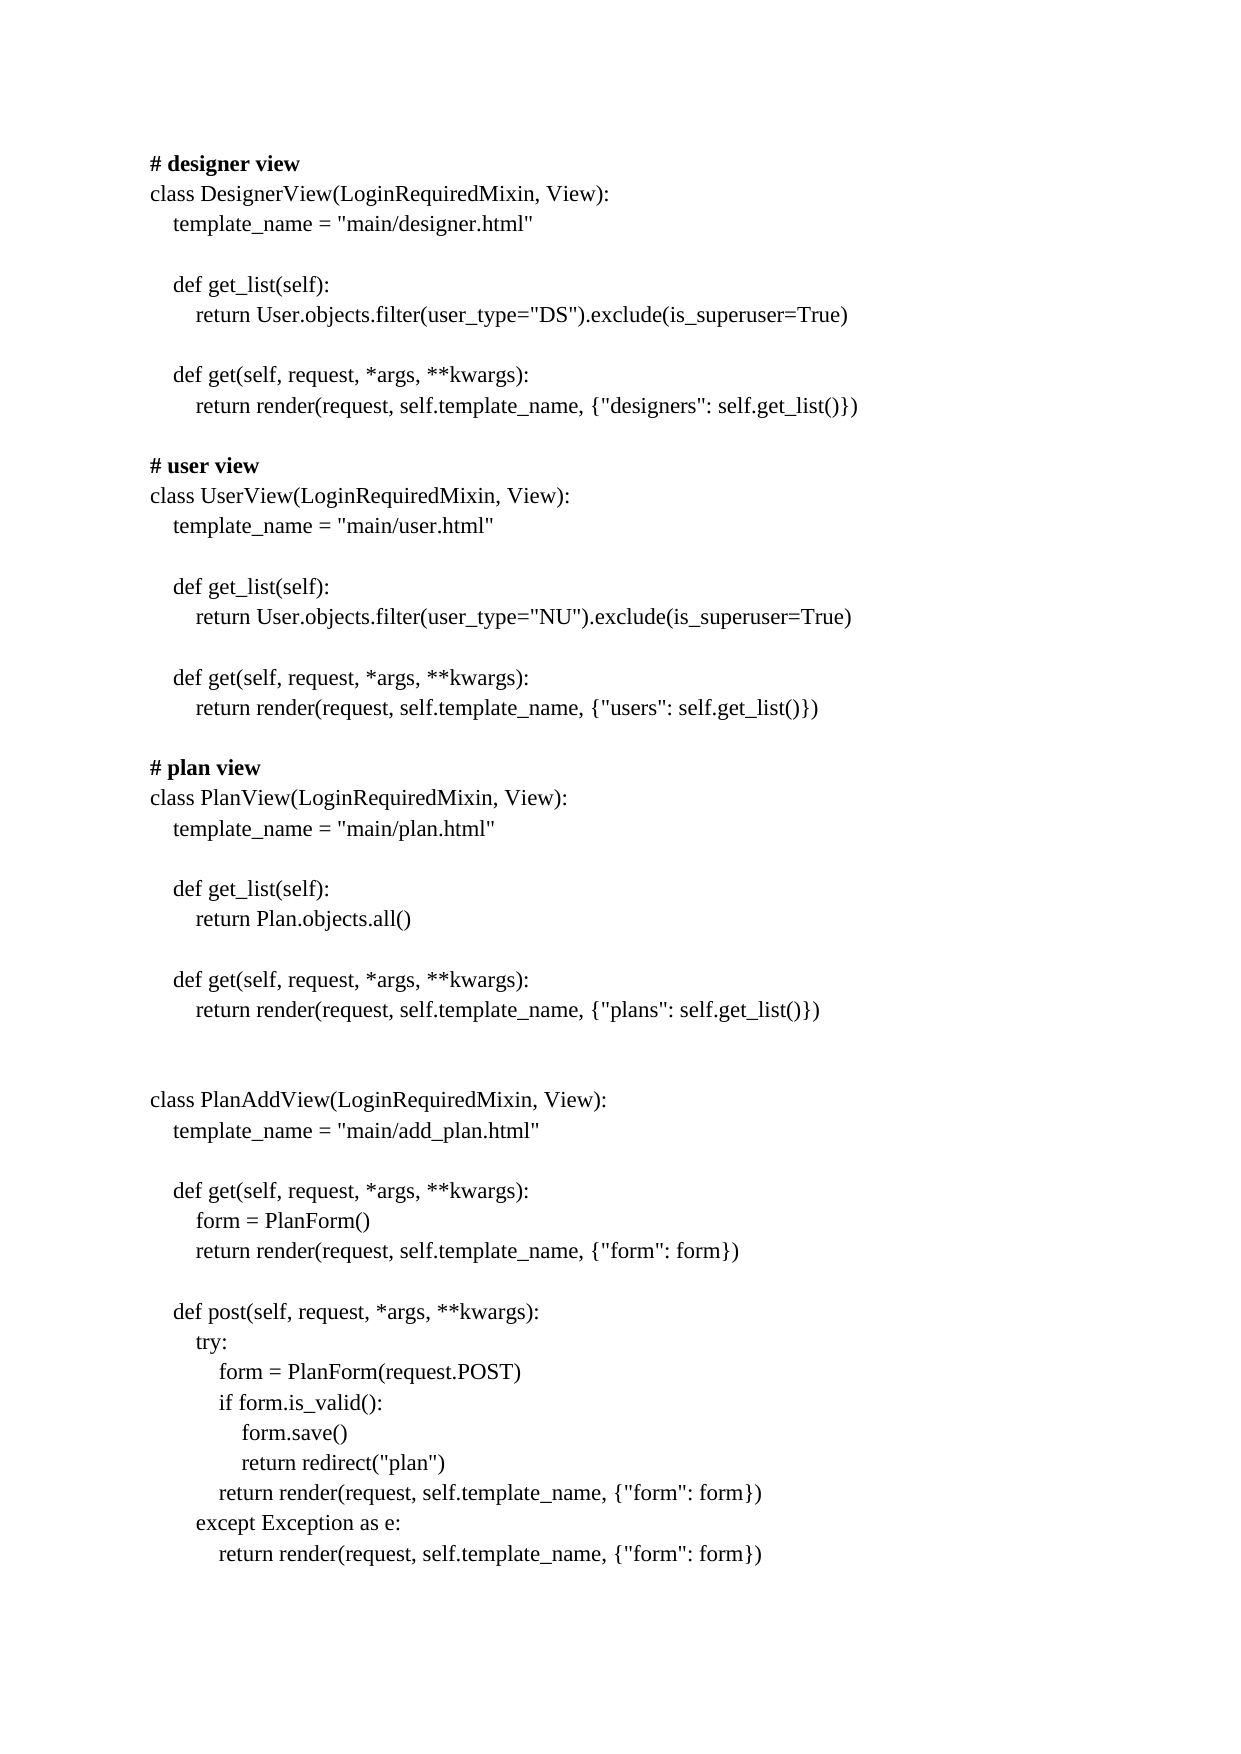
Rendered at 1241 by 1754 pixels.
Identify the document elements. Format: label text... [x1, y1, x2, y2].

text # user view [150, 452, 1090, 478]
text template_name = "main/add_plan.html" [150, 1117, 1090, 1143]
text template_name = "main/designer.html" [150, 210, 1090, 237]
text def get(self, request, *args, **kwargs): [150, 361, 1090, 388]
text return User.objects.filter(user_type="DS").exclude(is_superuser=True) [150, 301, 1090, 327]
text template_name = "main/plan.html" [150, 814, 1090, 841]
text return render(request, self.template_name, {"form": form}) [150, 1539, 1090, 1566]
text def post(self, request, *args, **kwargs): [150, 1298, 1090, 1324]
text return User.objects.filter(user_type="NU").exclude(is_superuser=True) [150, 603, 1090, 629]
text class PlanView(LoginRequiredMixin, View): [150, 784, 1090, 811]
text return render(request, self.template_name, {"plans": self.get_list()}) [150, 996, 1090, 1022]
text return render(request, self.template_name, {"users": self.get_list()}) [150, 694, 1090, 720]
text def get(self, request, *args, **kwargs): [150, 966, 1090, 992]
text def get(self, request, *args, **kwargs): [150, 663, 1090, 690]
text return render(request, self.template_name, {"designers": self.get_list()}) [150, 392, 1090, 418]
text def get_list(self): [150, 573, 1090, 599]
text class PlanAddView(LoginRequiredMixin, View): [150, 1086, 1090, 1113]
text def get_list(self): [150, 875, 1090, 901]
text form.save() [150, 1419, 1090, 1445]
text try: [150, 1328, 1090, 1354]
text if form.is_valid(): [150, 1388, 1090, 1415]
text # designer view [150, 150, 1090, 176]
text form = PlanForm(request.POST) [150, 1358, 1090, 1385]
text def get(self, request, *args, **kwargs): [150, 1177, 1090, 1203]
text return render(request, self.template_name, {"form": form}) [150, 1479, 1090, 1506]
text form = PlanForm() [150, 1207, 1090, 1234]
text return redirect("plan") [150, 1449, 1090, 1475]
text return Plan.objects.all() [150, 905, 1090, 932]
text def get_list(self): [150, 271, 1090, 297]
text class UserView(LoginRequiredMixin, View): [150, 482, 1090, 509]
text return render(request, self.template_name, {"form": form}) [150, 1237, 1090, 1264]
text except Exception as e: [150, 1509, 1090, 1536]
text # plan view [150, 754, 1090, 781]
text template_name = "main/user.html" [150, 512, 1090, 539]
text class DesignerView(LoginRequiredMixin, View): [150, 180, 1090, 207]
